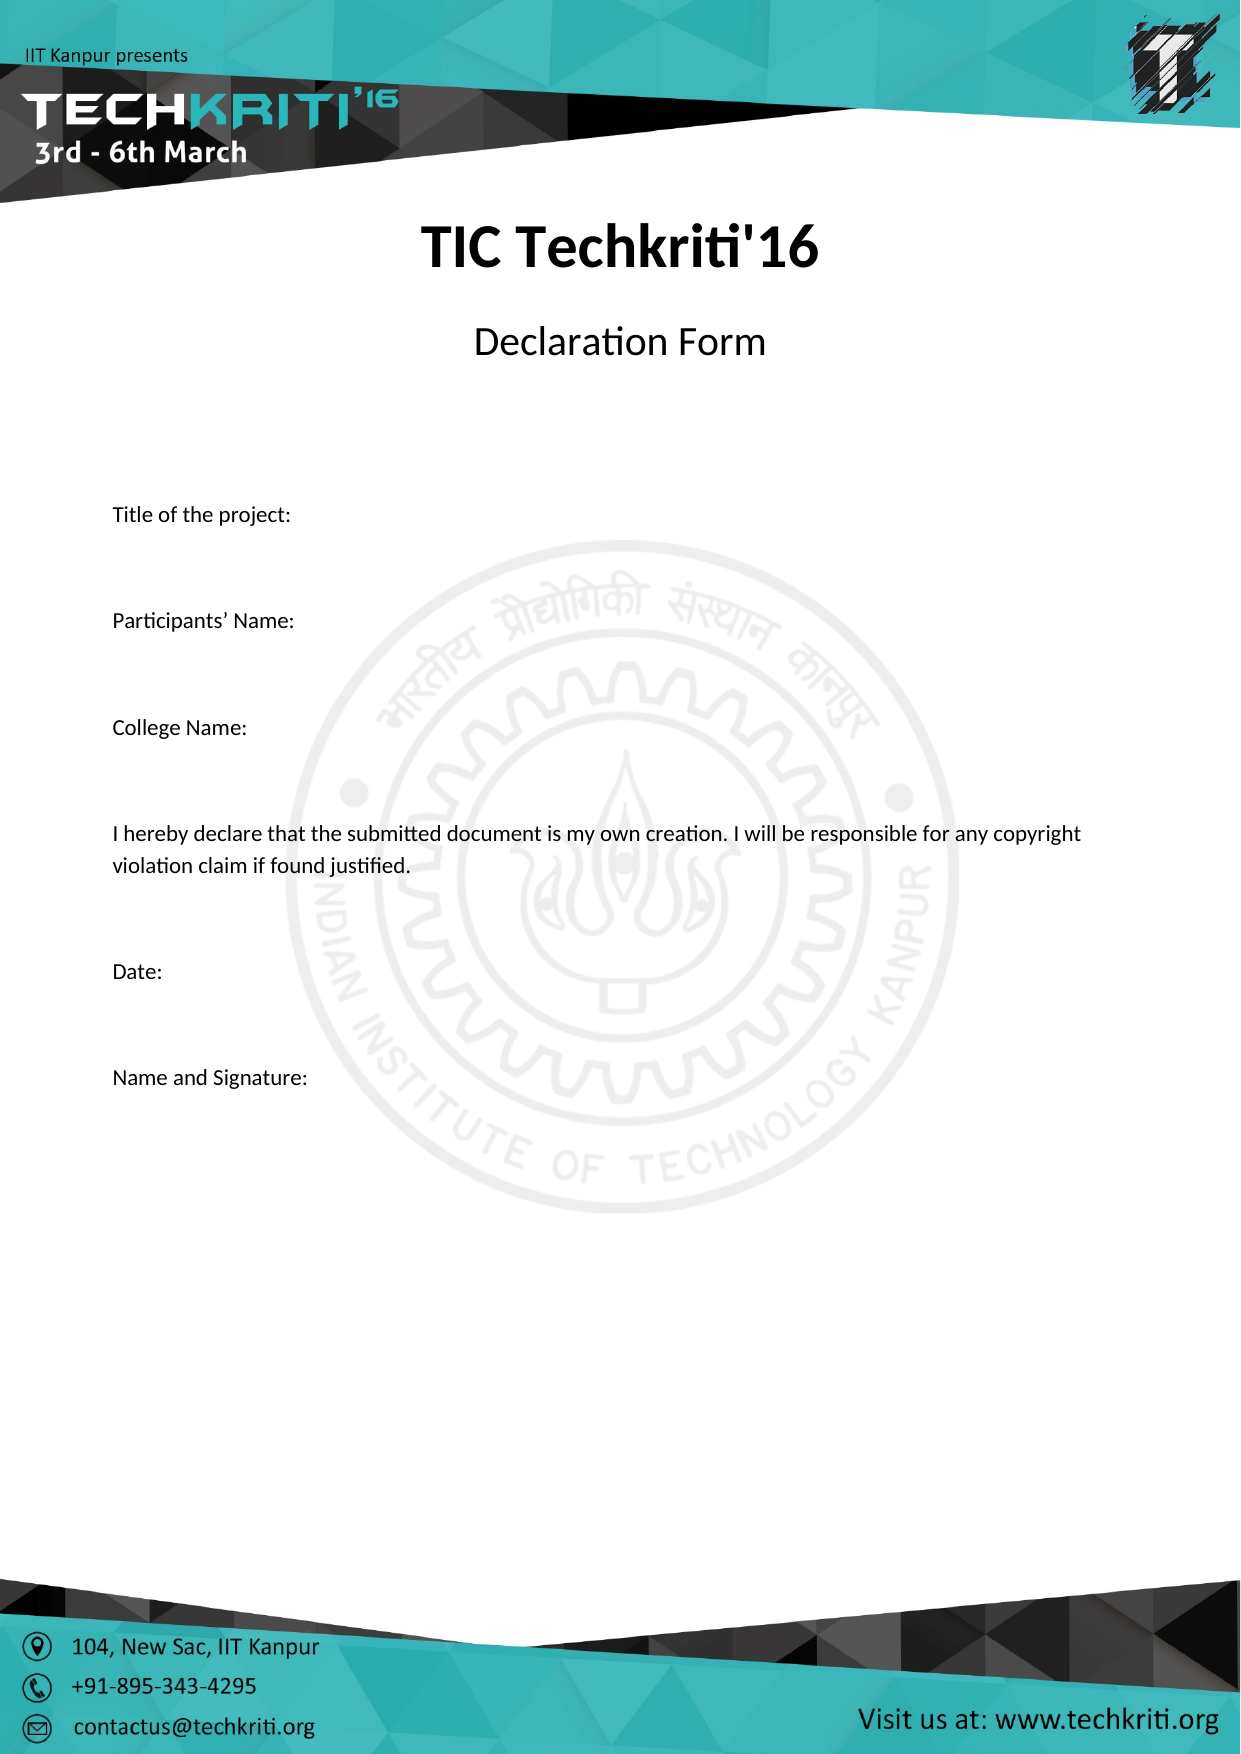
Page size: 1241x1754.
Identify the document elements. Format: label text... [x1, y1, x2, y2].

text Participants’ Name: [112, 607, 1128, 635]
text I hereby declare that the submitted document is my own creation. I will be responsible for any copyright violation claim if found justified. [112, 819, 1128, 879]
text TIC Techkriti'16 [112, 207, 1128, 283]
text Name and Signature: [112, 1063, 1128, 1091]
text Title of the project: [112, 501, 1128, 529]
text Declaration Form [112, 315, 1128, 366]
text College Name: [112, 713, 1128, 741]
picture [0, 0, 1241, 1754]
text Date: [112, 957, 1128, 985]
